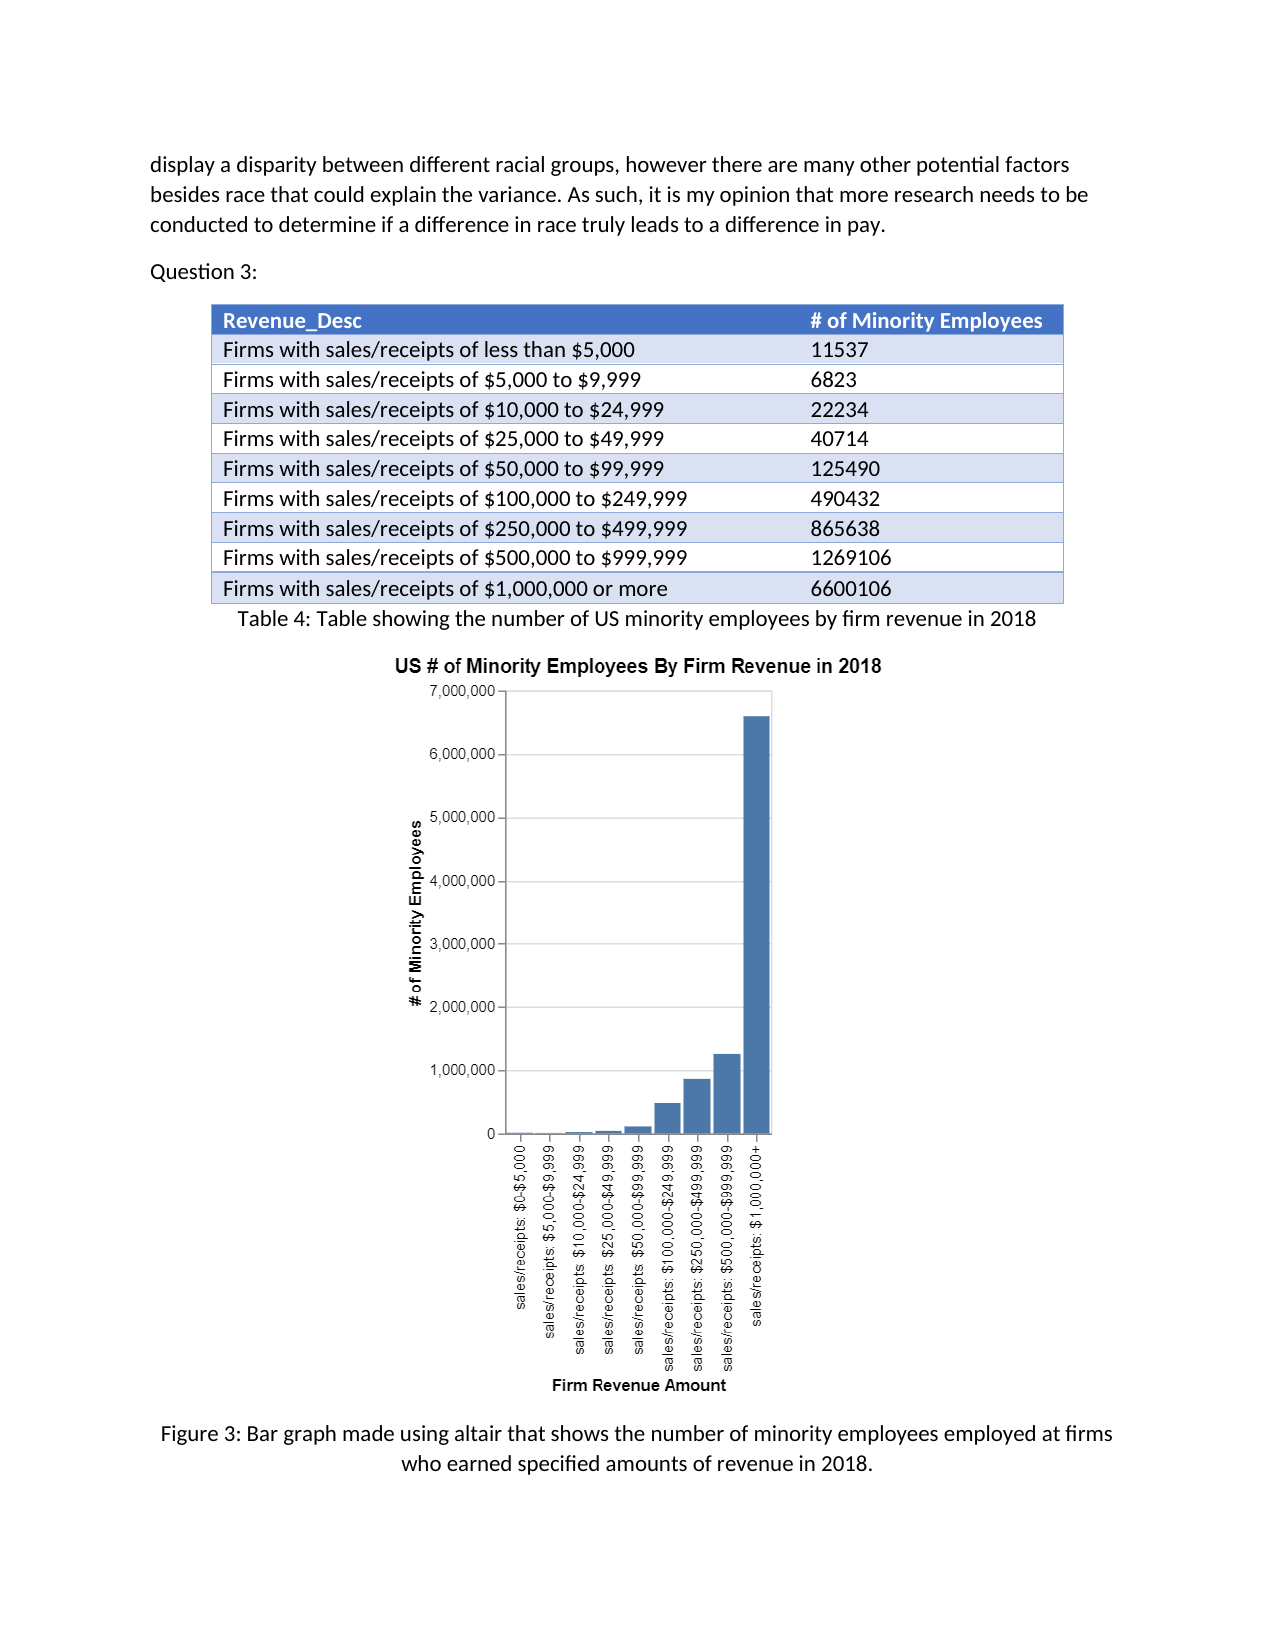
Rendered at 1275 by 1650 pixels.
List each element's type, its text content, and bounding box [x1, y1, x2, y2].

table_cell 125490 [799, 454, 1063, 482]
table_cell Firms with sales/receipts of $50,000 to $99,999 [212, 454, 799, 482]
table_cell 490432 [799, 483, 1063, 512]
text Figure 3: Bar graph made using altair that shows the number of minority employees employed at firms who earned specified amounts of revenue in 2018. [150, 1419, 1125, 1478]
table_cell 11537 [799, 335, 1063, 363]
table_cell Firms with sales/receipts of $100,000 to $249,999 [212, 483, 799, 512]
table_cell 1269106 [799, 543, 1063, 571]
table_cell 22234 [799, 394, 1063, 423]
table_cell Firms with sales/receipts of less than $5,000 [212, 335, 799, 363]
text Table 4: Table showing the number of US minority employees by firm revenue in 2018 [150, 604, 1125, 632]
table_cell Firms with sales/receipts of $500,000 to $999,999 [212, 543, 799, 571]
table_cell Firms with sales/receipts of $10,000 to $24,999 [212, 394, 799, 423]
table_header Revenue_Desc [212, 305, 799, 334]
table_cell 40714 [799, 424, 1063, 453]
table_cell 865638 [799, 513, 1063, 542]
table_header # of Minority Employees [799, 305, 1063, 334]
table_cell 6823 [799, 365, 1063, 393]
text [150, 150, 1125, 238]
table_cell Firms with sales/receipts of $5,000 to $9,999 [212, 365, 799, 393]
table_cell 6600106 [799, 573, 1063, 603]
table_cell Firms with sales/receipts of $250,000 to $499,999 [212, 513, 799, 542]
table_cell Firms with sales/receipts of $25,000 to $49,999 [212, 424, 799, 453]
table_cell Firms with sales/receipts of $1,000,000 or more [212, 573, 799, 603]
text Question 3: [150, 257, 1125, 285]
